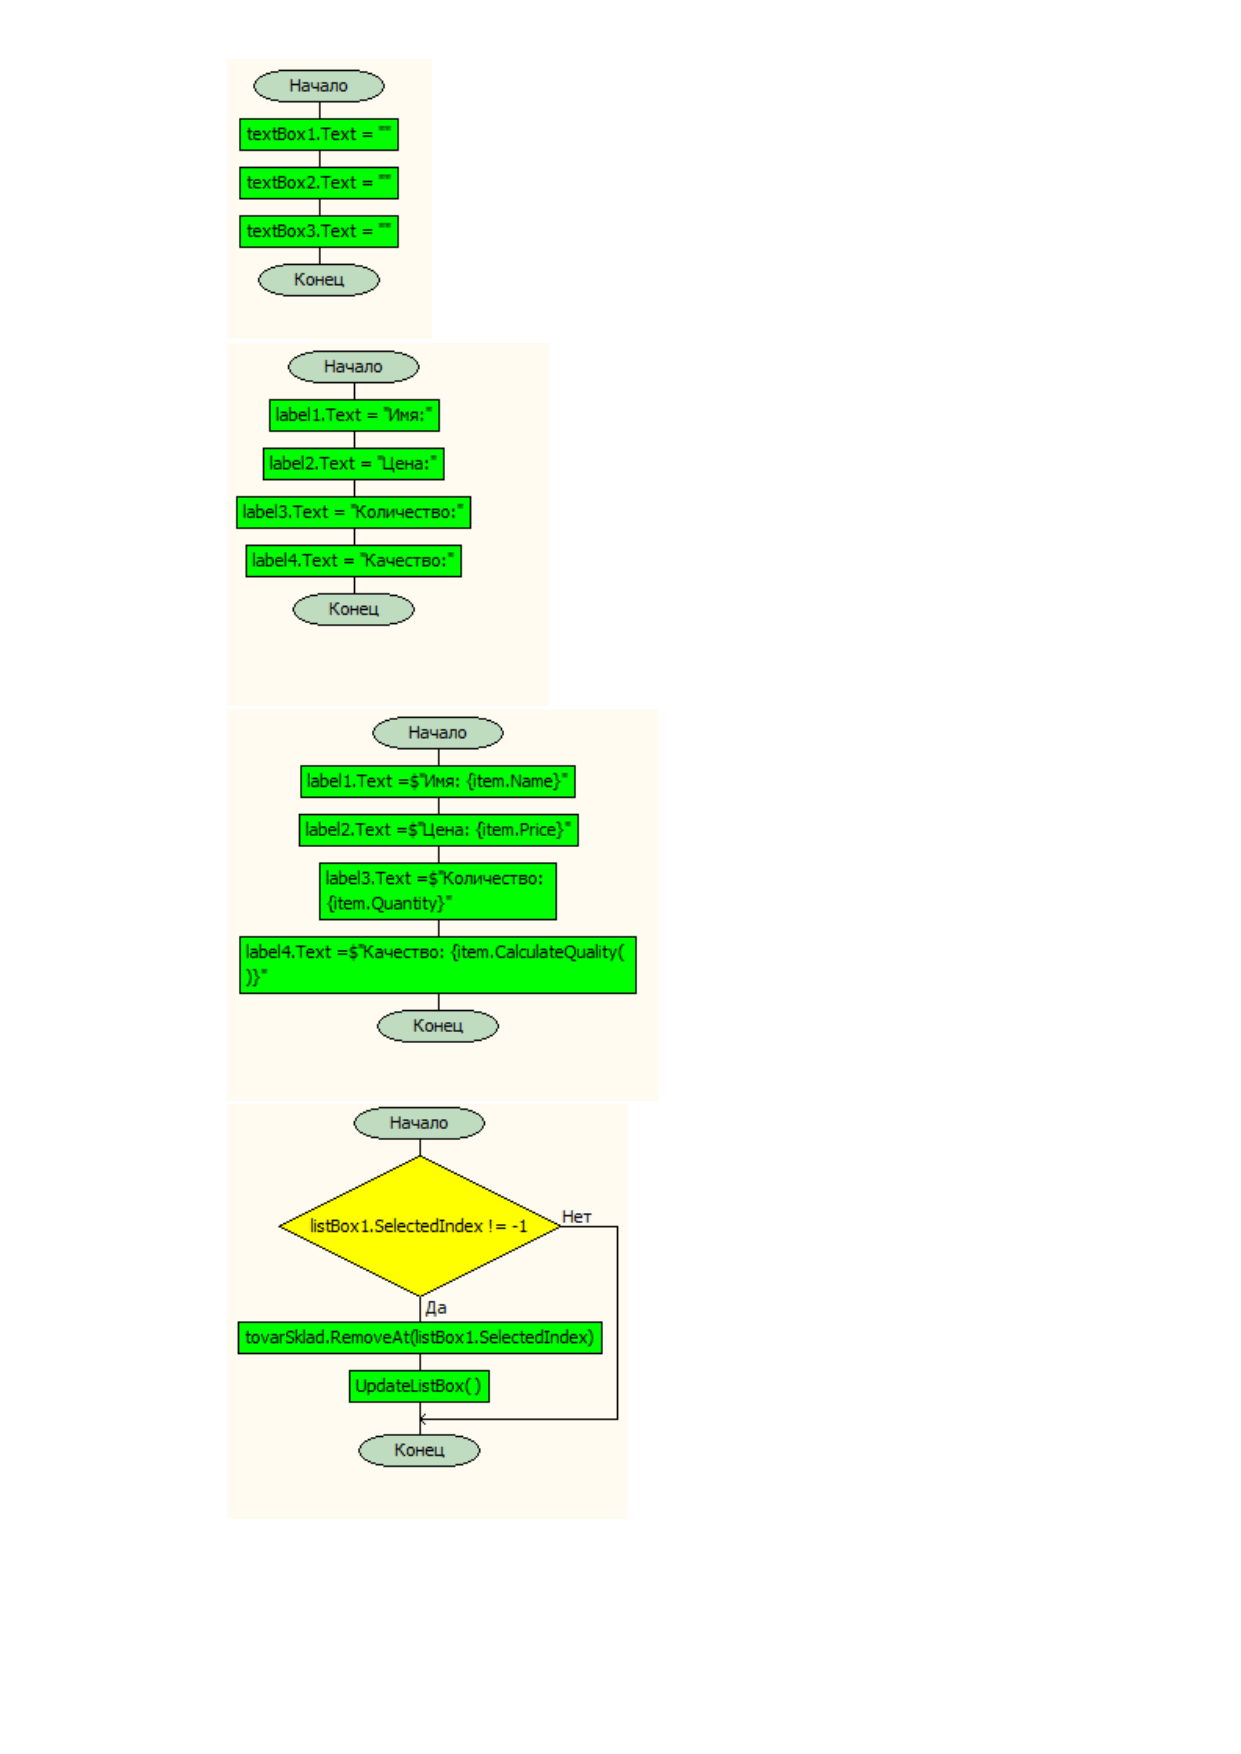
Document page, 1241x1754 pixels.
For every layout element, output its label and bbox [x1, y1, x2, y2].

picture [227, 709, 659, 1101]
picture [227, 343, 549, 706]
picture [227, 59, 432, 339]
picture [227, 1104, 628, 1519]
